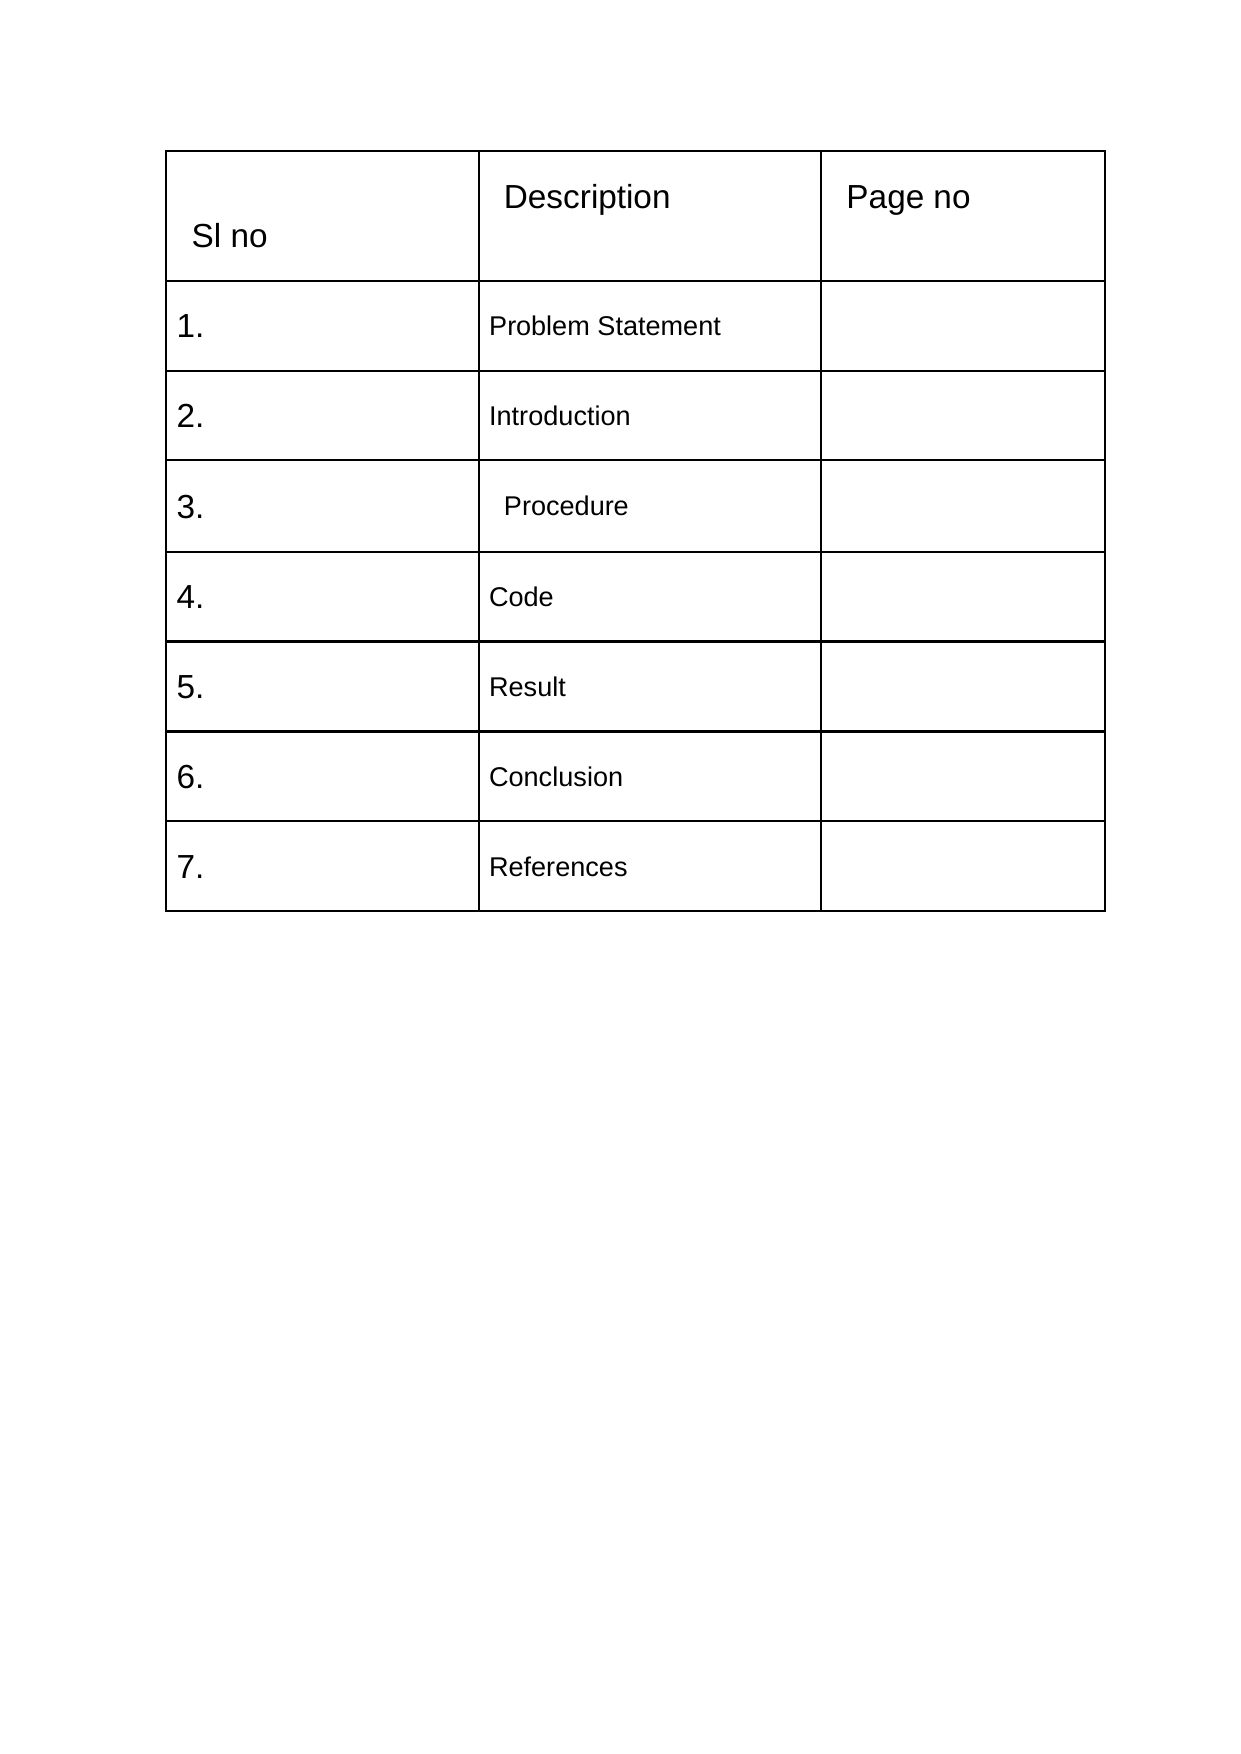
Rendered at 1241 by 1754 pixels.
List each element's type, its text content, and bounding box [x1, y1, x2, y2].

table_cell 4. [167, 553, 478, 640]
table_cell 1. [167, 282, 478, 369]
table_cell Conclusion [480, 733, 820, 820]
table_cell Result [480, 643, 820, 730]
table_cell 3. [167, 461, 478, 551]
table_header Page no [822, 152, 1104, 279]
table_cell 6. [167, 733, 478, 820]
table_cell [822, 372, 1104, 459]
table_header Sl no [167, 152, 478, 279]
table_cell 5. [167, 643, 478, 730]
table_cell [822, 282, 1104, 369]
table_cell Procedure [480, 461, 820, 551]
table_cell 7. [167, 822, 478, 910]
table_header Description [480, 152, 820, 279]
table_cell Introduction [480, 372, 820, 459]
table_cell [822, 733, 1104, 820]
table_cell [822, 643, 1104, 730]
table_cell Code [480, 553, 820, 640]
table_cell [822, 553, 1104, 640]
table_cell [822, 461, 1104, 551]
table_cell References [480, 822, 820, 910]
table_cell 2. [167, 372, 478, 459]
table_cell [822, 822, 1104, 910]
table_cell Problem Statement [480, 282, 820, 369]
